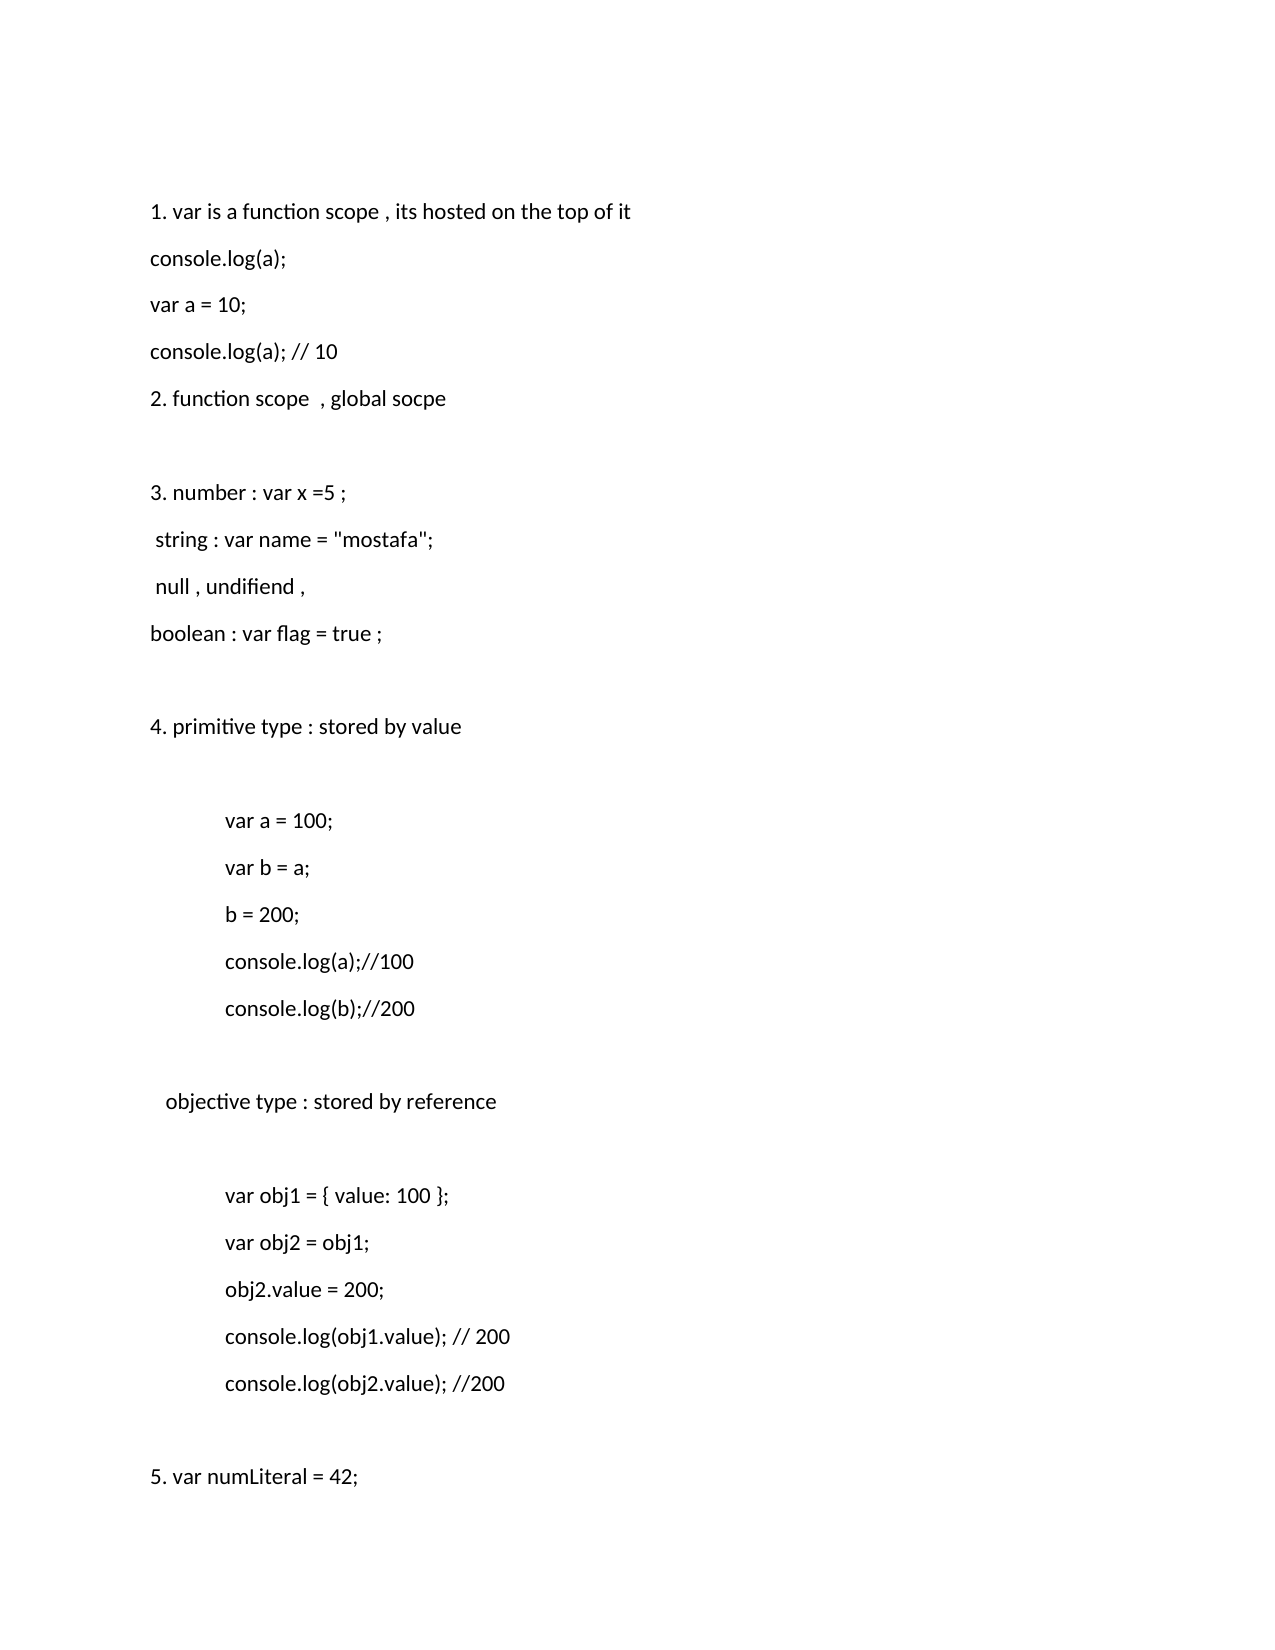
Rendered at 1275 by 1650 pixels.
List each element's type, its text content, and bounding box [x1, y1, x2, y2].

text objective type : stored by reference [150, 1087, 1125, 1116]
text console.log(b);//200 [150, 994, 1125, 1022]
text var a = 100; [150, 806, 1125, 834]
text var obj2 = obj1; [150, 1228, 1125, 1256]
text null , undifiend , [150, 572, 1125, 600]
text console.log(obj1.value); // 200 [150, 1322, 1125, 1350]
text 2. function scope , global socpe [150, 384, 1125, 412]
text 3. number : var x =5 ; [150, 478, 1125, 506]
text console.log(a); [150, 244, 1125, 272]
text var b = a; [150, 853, 1125, 881]
text b = 200; [150, 900, 1125, 928]
text boolean : var flag = true ; [150, 619, 1125, 647]
text console.log(obj2.value); //200 [150, 1369, 1125, 1397]
text 5. var numLiteral = 42; [150, 1462, 1125, 1491]
text var a = 10; [150, 291, 1125, 319]
text console.log(a); // 10 [150, 337, 1125, 366]
text 4. primitive type : stored by value [150, 712, 1125, 741]
text string : var name = "mostafa"; [150, 525, 1125, 553]
text console.log(a);//100 [150, 947, 1125, 975]
text 1. var is a function scope , its hosted on the top of it [150, 197, 1125, 225]
text var obj1 = { value: 100 }; [150, 1181, 1125, 1209]
text obj2.value = 200; [150, 1275, 1125, 1303]
